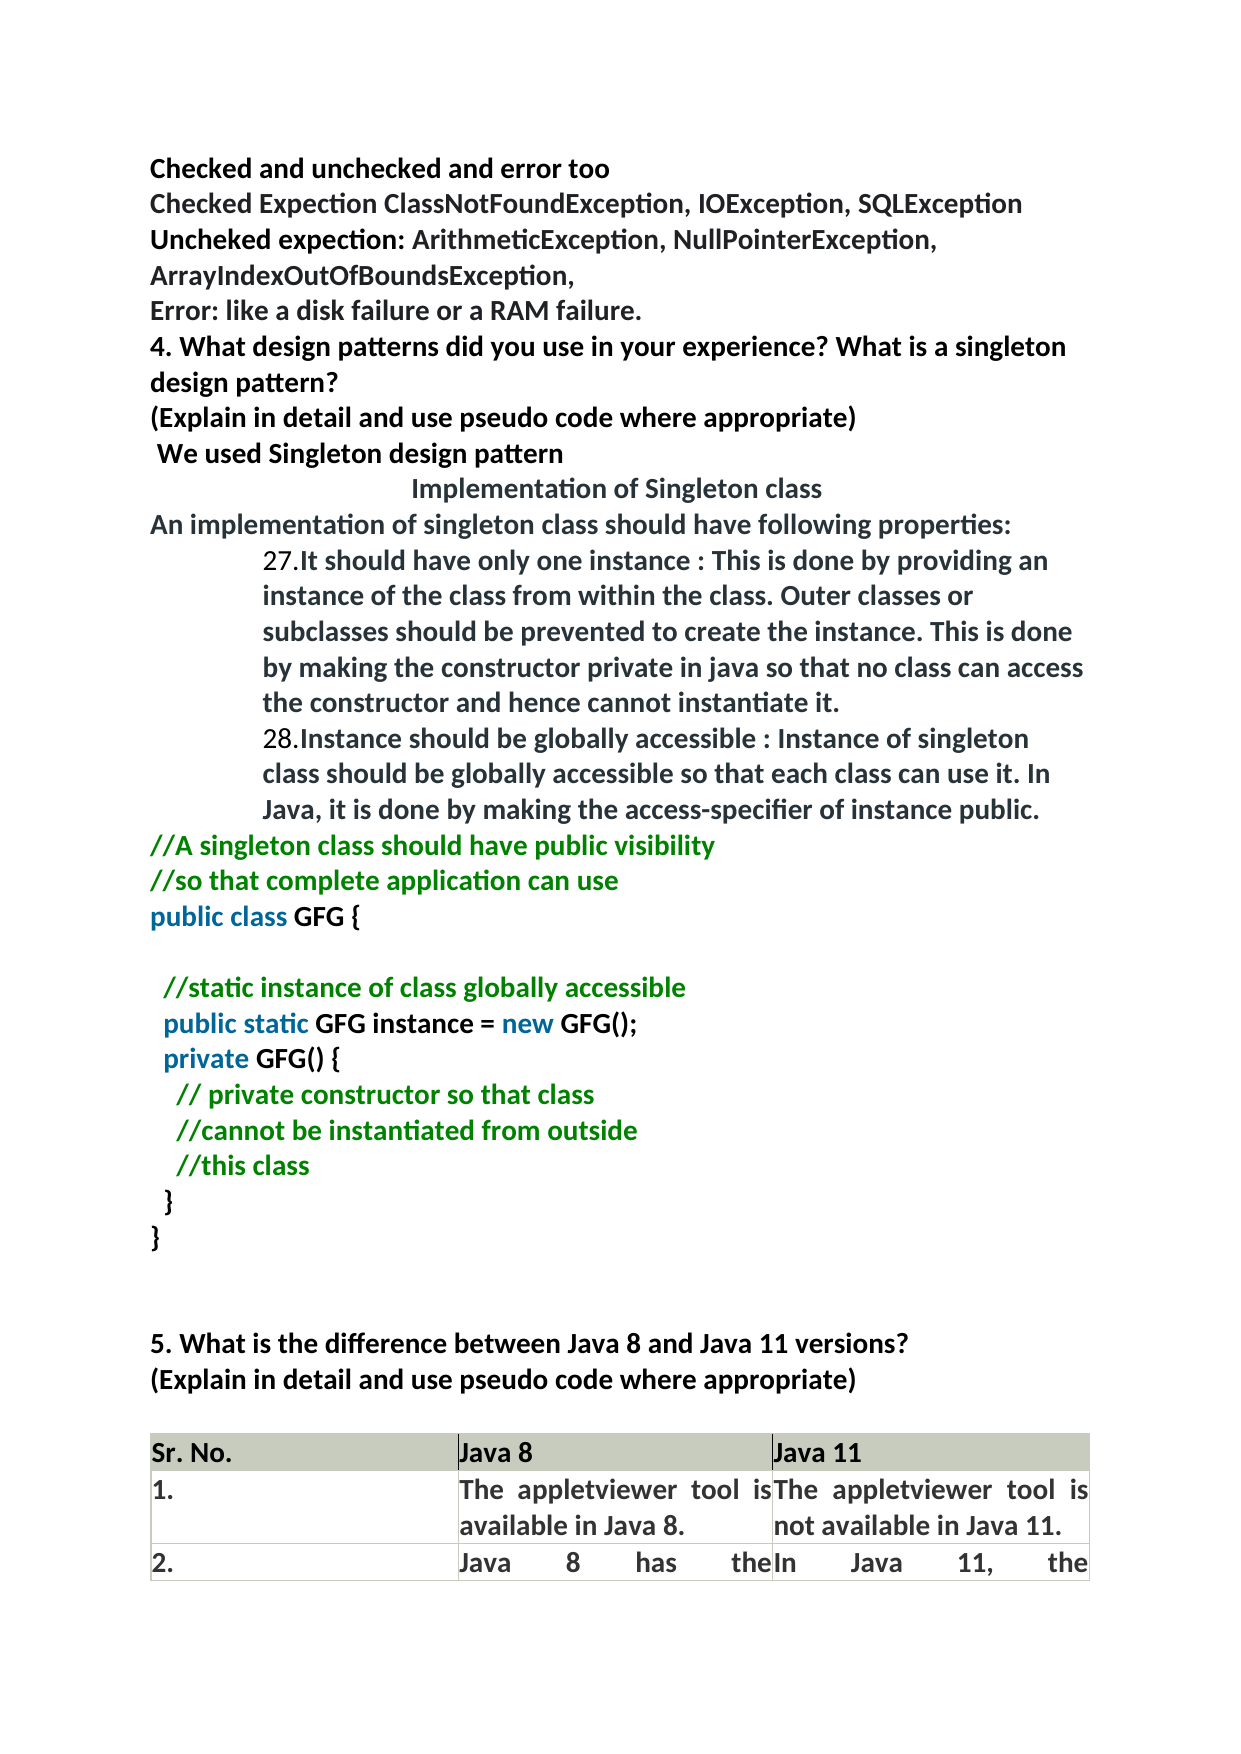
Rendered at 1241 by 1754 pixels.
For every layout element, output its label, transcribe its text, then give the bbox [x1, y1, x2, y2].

table_header Java 11 [773, 1434, 1089, 1470]
text //A singleton class should have public visibility [150, 827, 1090, 862]
table_cell The appletviewer tool is not available in Java 11. [773, 1471, 1089, 1542]
text Error: like a disk failure or a RAM failure. [150, 292, 1090, 328]
table_cell The appletviewer tool is available in Java 8. [459, 1471, 772, 1542]
text //static instance of class globally accessible [150, 969, 1090, 1005]
text public static GFG instance = new GFG(); [150, 1005, 1090, 1041]
list It should have only one instance : This is done by providing an instance of the class from within the class. Outer classes or subclasses should be prevented to create the instance. This is done by making the constructor private in java so that no class can access the constructor and hence cannot instantiate it. [262, 542, 1090, 720]
table_cell 1. [152, 1471, 458, 1542]
text Checked and unchecked and error too [150, 150, 1090, 186]
text //cannot be instantiated from outside [150, 1112, 1090, 1147]
table_header Sr. No. [152, 1434, 458, 1470]
list Instance should be globally accessible : Instance of singleton class should be globally accessible so that each class can use it. In Java, it is done by making the access-specifier of instance public. [262, 720, 1090, 827]
text //so that complete application can use [150, 862, 1090, 898]
text Implementation of Singleton class [150, 471, 1090, 506]
text } [150, 1183, 1090, 1219]
text private GFG() { [150, 1041, 1090, 1076]
text // private constructor so that class [150, 1076, 1090, 1112]
text 4. What design patterns did you use in your experience? What is a singleton design pattern? [150, 328, 1090, 399]
text Uncheked expection: ArithmeticException, NullPointerException, ArrayIndexOutOfBoundsException, [150, 221, 1090, 292]
text 5. What is the difference between Java 8 and Java 11 versions? [150, 1326, 1090, 1361]
text Checked Expection ClassNotFoundException, IOException, SQLException [150, 186, 1090, 221]
text } [150, 1219, 1090, 1254]
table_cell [773, 1544, 1089, 1580]
table_cell 2. [152, 1544, 458, 1580]
text (Explain in detail and use pseudo code where appropriate) [150, 1361, 1090, 1397]
text //this class [150, 1147, 1090, 1183]
text (Explain in detail and use pseudo code where appropriate) [150, 399, 1090, 435]
table_header Java 8 [459, 1434, 772, 1470]
text An implementation of singleton class should have following properties: [150, 506, 1090, 542]
text We used Singleton design pattern [150, 435, 1090, 471]
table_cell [459, 1544, 772, 1580]
text public class GFG { [150, 898, 1090, 934]
